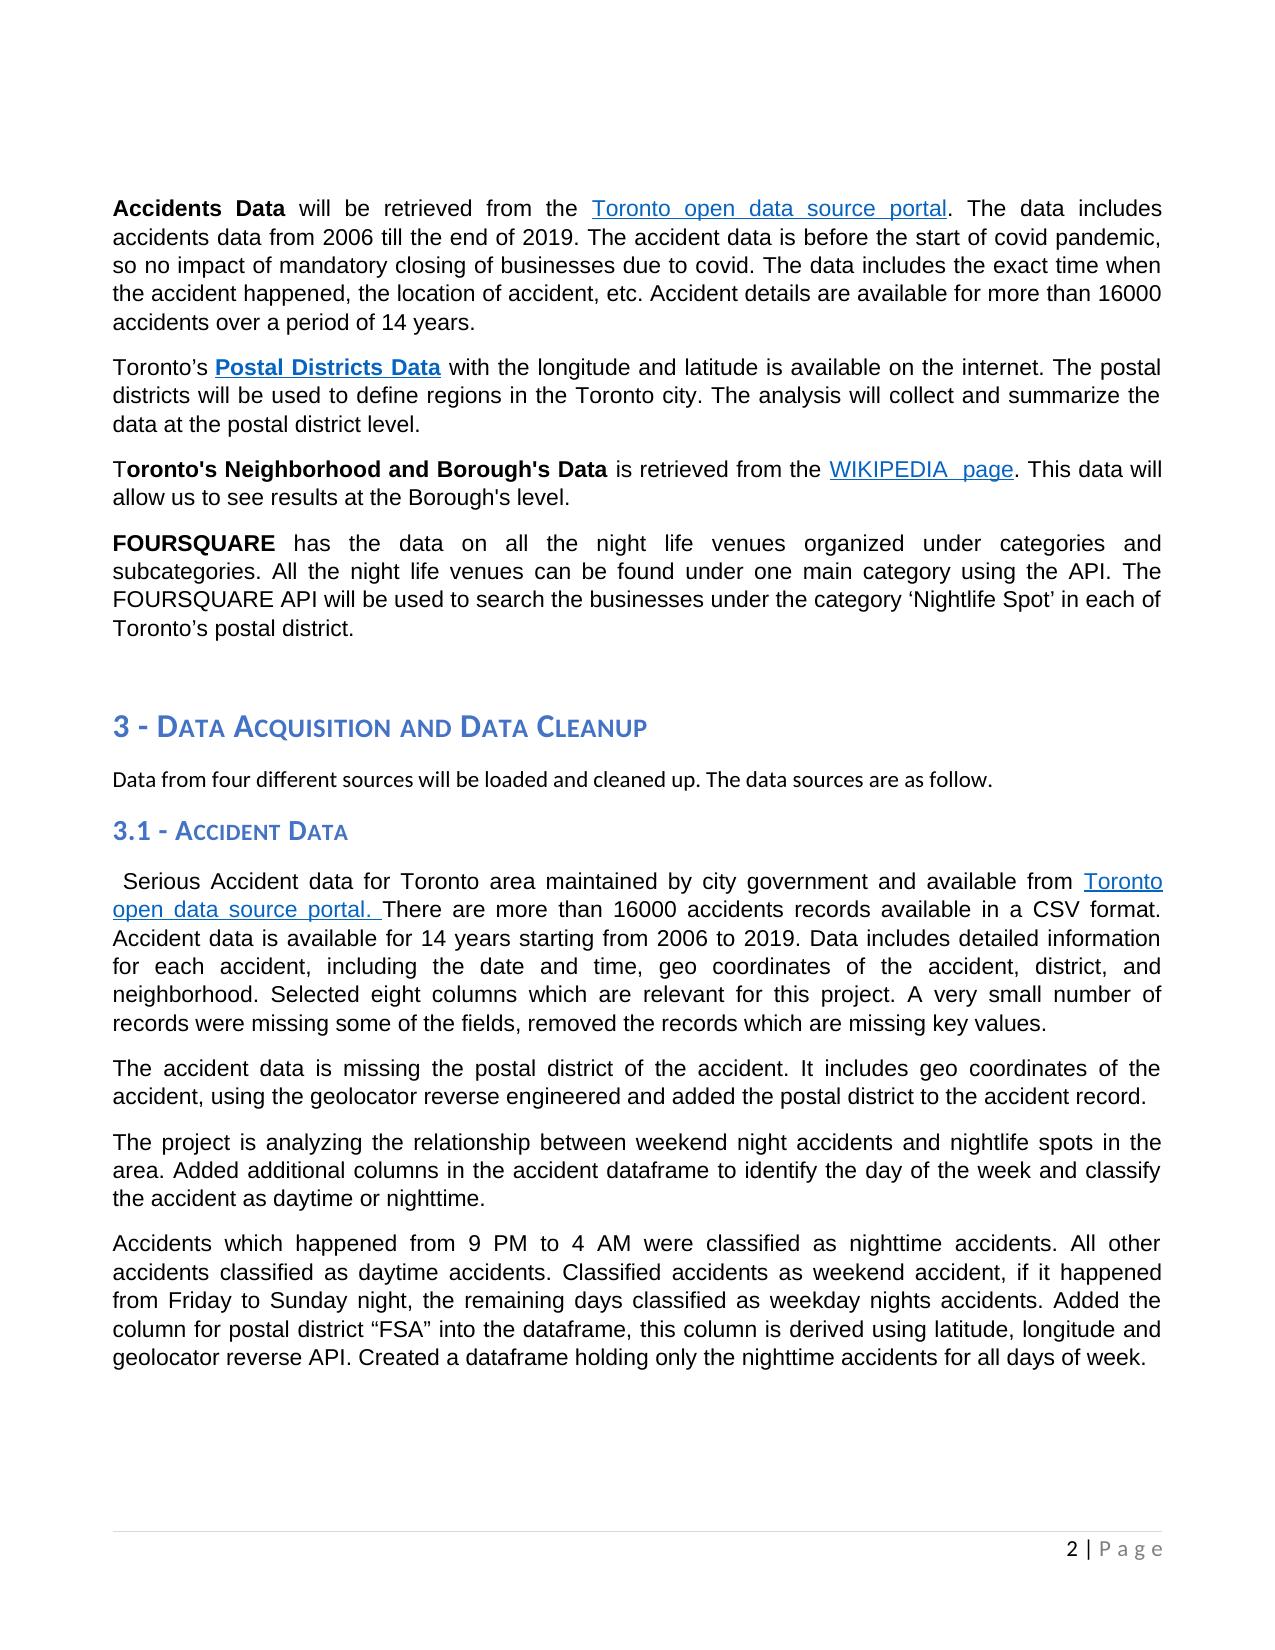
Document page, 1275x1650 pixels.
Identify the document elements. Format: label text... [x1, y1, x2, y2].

text Accidents Data will be retrieved from the Toronto open data source portal. The data includes accidents data from 2006 till the end of 2019. The accident data is before the start of covid pandemic, so no impact of mandatory closing of businesses due to covid. The data includes the exact time when the accident happened, the location of accident, etc. Accident details are available for more than 16000 accidents over a period of 14 years. [112, 195, 1162, 335]
text 3.1 - Accident Data [112, 812, 1162, 848]
text Toronto's Neighborhood and Borough's Data is retrieved from the WIKIPEDIA page. This data will allow us to see results at the Borough's level. [112, 456, 1162, 511]
text Data from four different sources will be loaded and cleaned up. The data sources are as follow. [112, 766, 1162, 794]
text 3 - Data Acquisition and Data Cleanup [112, 705, 1162, 746]
text FOURSQUARE has the data on all the night life venues organized under categories and subcategories. All the night life venues can be found under one main category using the API. The FOURSQUARE API will be used to search the businesses under the category ‘Nightlife Spot’ in each of Toronto’s postal district. [112, 529, 1162, 641]
text The accident data is missing the postal district of the accident. It includes geo coordinates of the accident, using the geolocator reverse engineered and added the postal district to the accident record. [112, 1055, 1162, 1110]
text Toronto’s Postal Districts Data with the longitude and latitude is available on the internet. The postal districts will be used to define regions in the Toronto city. The analysis will collect and summarize the data at the postal district level. [112, 354, 1162, 437]
text The project is analyzing the relationship between weekend night accidents and nightlife spots in the area. Added additional columns in the accident dataframe to identify the day of the week and classify the accident as daytime or nighttime. [112, 1128, 1162, 1212]
text Serious Accident data for Toronto area maintained by city government and available from Toronto open data source portal. There are more than 16000 accidents records available in a CSV format. Accident data is available for 14 years starting from 2006 to 2019. Data includes detailed information for each accident, including the date and time, geo coordinates of the accident, district, and neighborhood. Selected eight columns which are relevant for this project. A very small number of records were missing some of the fields, removed the records which are missing key values. [112, 868, 1162, 1036]
text Accidents which happened from 9 PM to 4 AM were classified as nighttime accidents. All other accidents classified as daytime accidents. Classified accidents as weekend accident, if it happened from Friday to Sunday night, the remaining days classified as weekday nights accidents. Added the column for postal district “FSA” into the dataframe, this column is derived using latitude, longitude and geolocator reverse API. Created a dataframe holding only the nighttime accidents for all days of week. [112, 1230, 1162, 1371]
